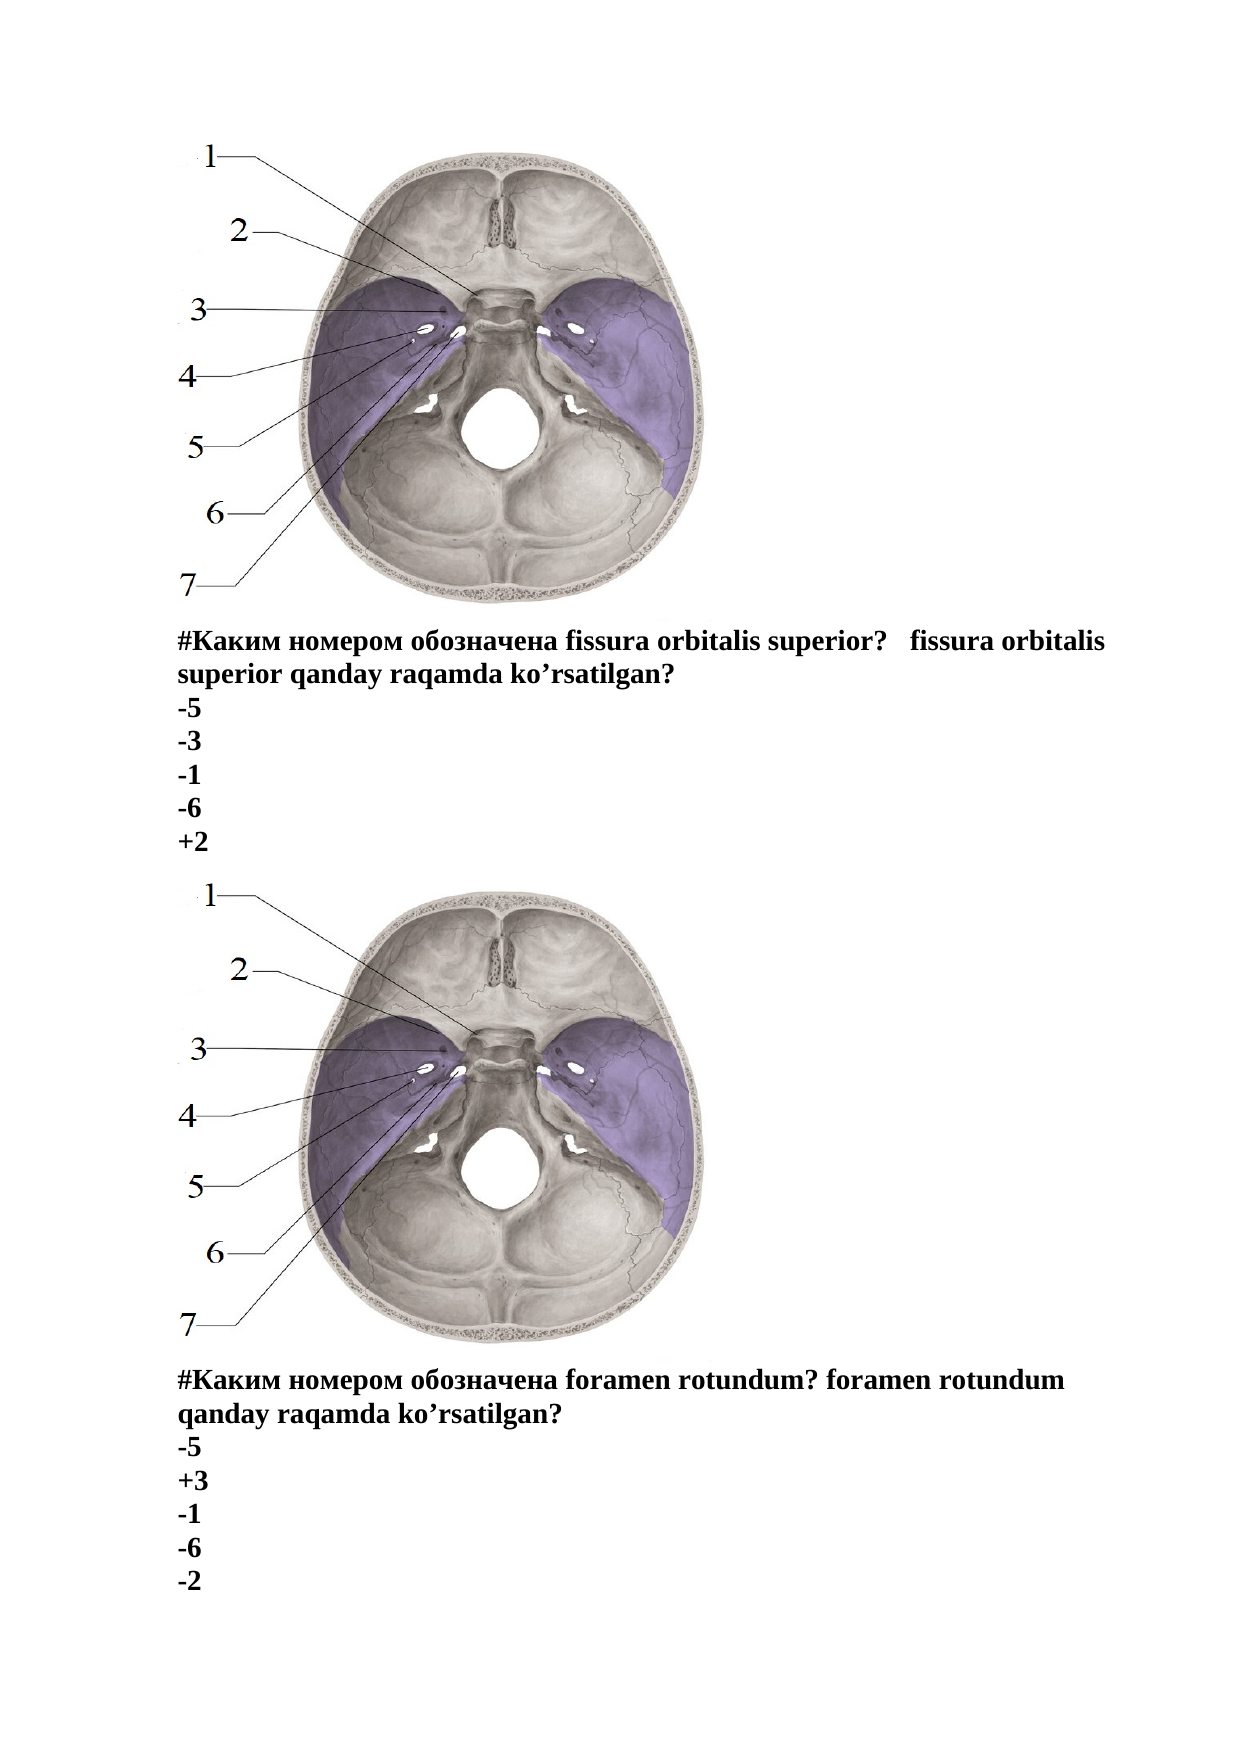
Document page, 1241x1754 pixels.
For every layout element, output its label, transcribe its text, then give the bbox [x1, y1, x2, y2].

text -3 [177, 723, 1152, 757]
text -5 [177, 1429, 1152, 1463]
text +2 [177, 824, 1152, 858]
text -1 [177, 757, 1152, 791]
text -6 [177, 791, 1152, 824]
text -2 [177, 1563, 1152, 1597]
picture [177, 118, 714, 623]
text +3 [177, 1463, 1152, 1496]
text #Каким номером обозначена fissura orbitalis superior? fissura orbitalis superior qanday raqamda ko’rsatilgan? [177, 623, 1152, 690]
text -1 [177, 1496, 1152, 1530]
text -6 [177, 1530, 1152, 1563]
picture [177, 857, 714, 1363]
text #Каким номером обозначена foramen rotundum? foramen rotundum qanday raqamda ko’rsatilgan? [177, 1362, 1152, 1429]
text -5 [177, 690, 1152, 723]
